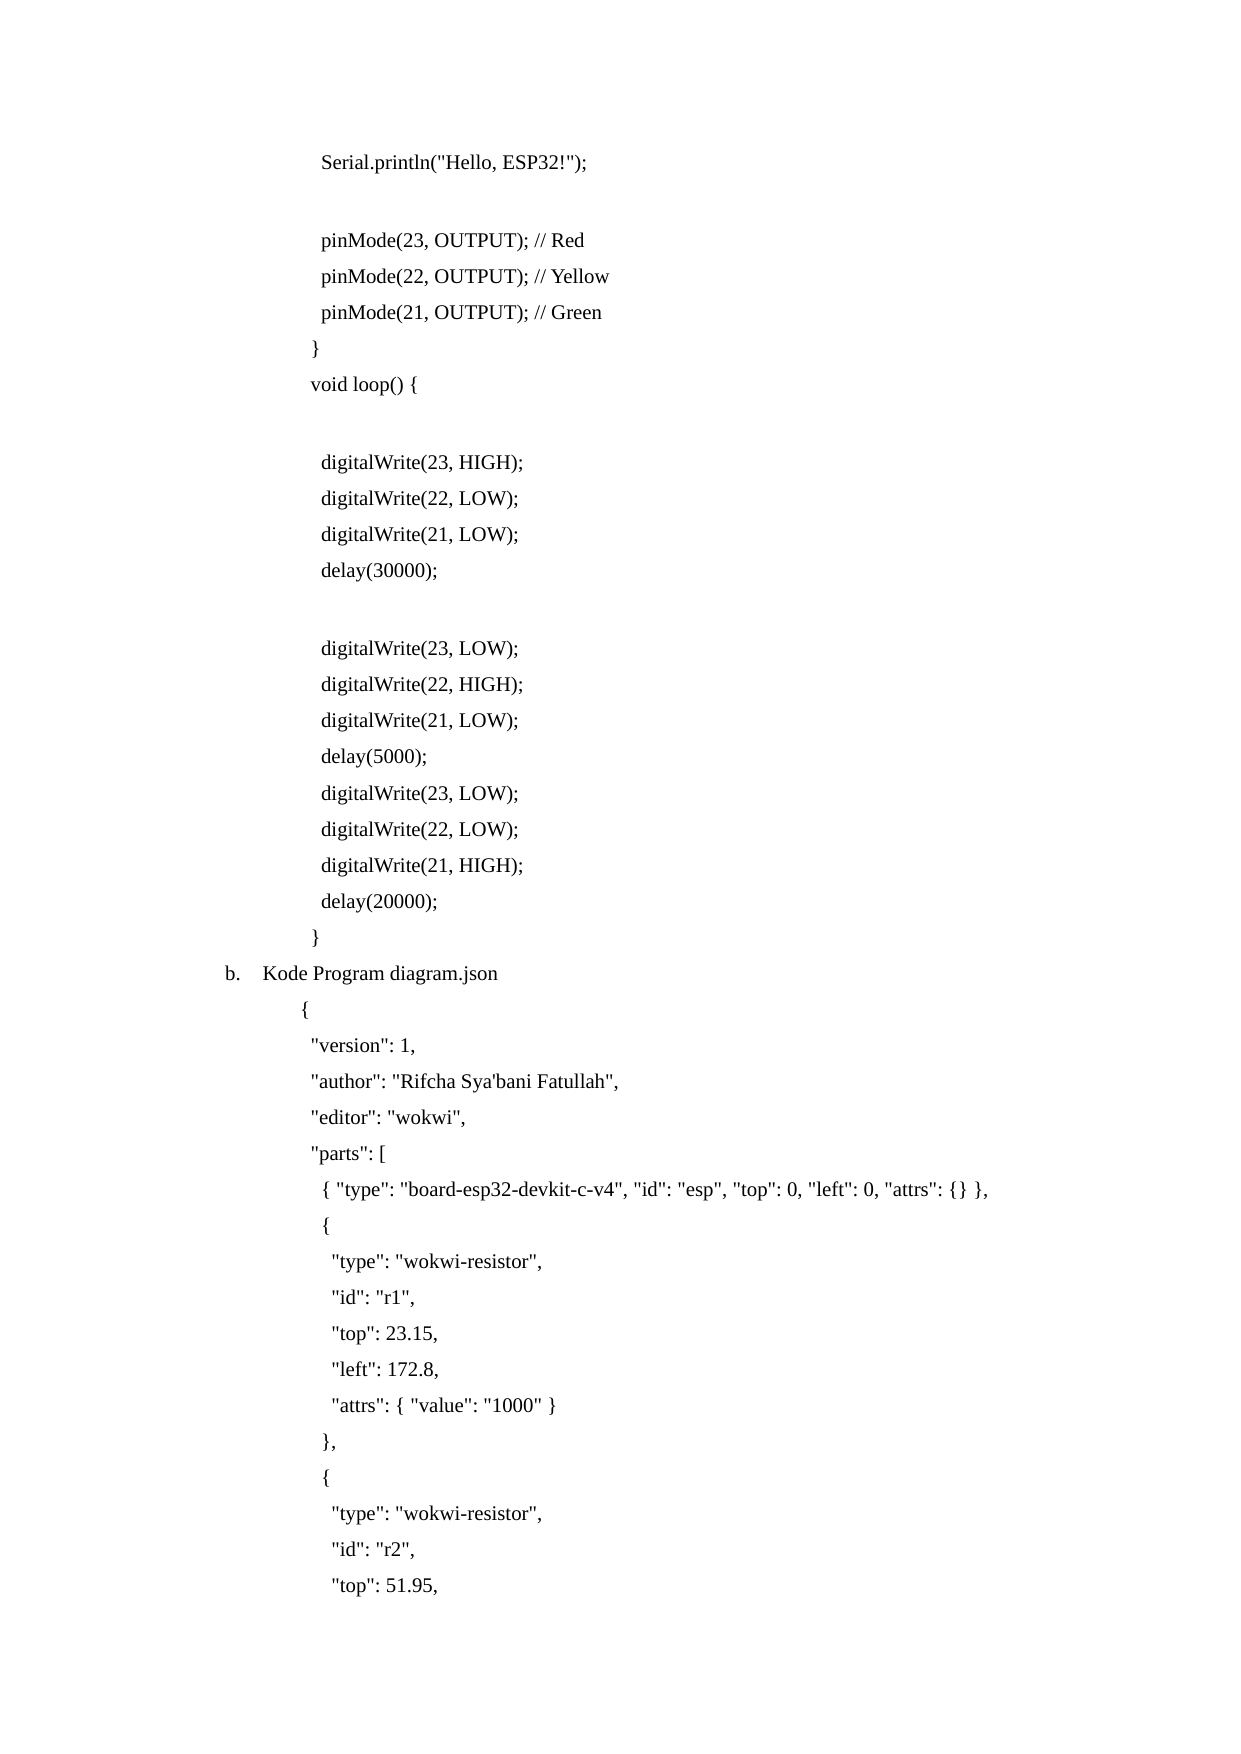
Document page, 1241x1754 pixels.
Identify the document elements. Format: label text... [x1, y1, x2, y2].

list "type": "wokwi-resistor", [300, 1501, 1090, 1525]
list }, [300, 1429, 1090, 1453]
list digitalWrite(21, HIGH); [300, 853, 1090, 877]
list "top": 51.95, [300, 1573, 1090, 1597]
list { [300, 1465, 1090, 1489]
list "author": "Rifcha Sya'bani Fatullah", [300, 1069, 1090, 1093]
list "id": "r2", [300, 1537, 1090, 1561]
list digitalWrite(22, HIGH); [300, 672, 1090, 696]
list digitalWrite(23, LOW); [300, 636, 1090, 660]
list { [300, 1213, 1090, 1237]
list delay(5000); [300, 744, 1090, 768]
list "attrs": { "value": "1000" } [300, 1393, 1090, 1417]
list pinMode(23, OUTPUT); // Red [300, 228, 1090, 252]
list "type": "wokwi-resistor", [300, 1249, 1090, 1273]
list delay(20000); [300, 889, 1090, 913]
list { "type": "board-esp32-devkit-c-v4", "id": "esp", "top": 0, "left": 0, "attrs": {} }, [300, 1177, 1090, 1201]
list } [300, 925, 1090, 949]
list digitalWrite(23, HIGH); [300, 450, 1090, 474]
list pinMode(21, OUTPUT); // Green [300, 300, 1090, 324]
list "editor": "wokwi", [300, 1105, 1090, 1129]
list digitalWrite(23, LOW); [300, 781, 1090, 804]
list { [300, 997, 1090, 1021]
list delay(30000); [300, 558, 1090, 582]
list } [300, 336, 1090, 360]
list "version": 1, [300, 1033, 1090, 1057]
list digitalWrite(22, LOW); [300, 817, 1090, 841]
list digitalWrite(22, LOW); [300, 486, 1090, 510]
list Serial.println("Hello, ESP32!"); [300, 150, 1090, 174]
list digitalWrite(21, LOW); [300, 522, 1090, 546]
list "id": "r1", [300, 1285, 1090, 1309]
list pinMode(22, OUTPUT); // Yellow [300, 264, 1090, 288]
list "parts": [ [300, 1141, 1090, 1165]
list digitalWrite(21, LOW); [300, 708, 1090, 732]
list void loop() { [300, 372, 1090, 396]
list Kode Program diagram.json [225, 961, 1090, 985]
list "left": 172.8, [300, 1357, 1090, 1381]
list "top": 23.15, [300, 1321, 1090, 1345]
